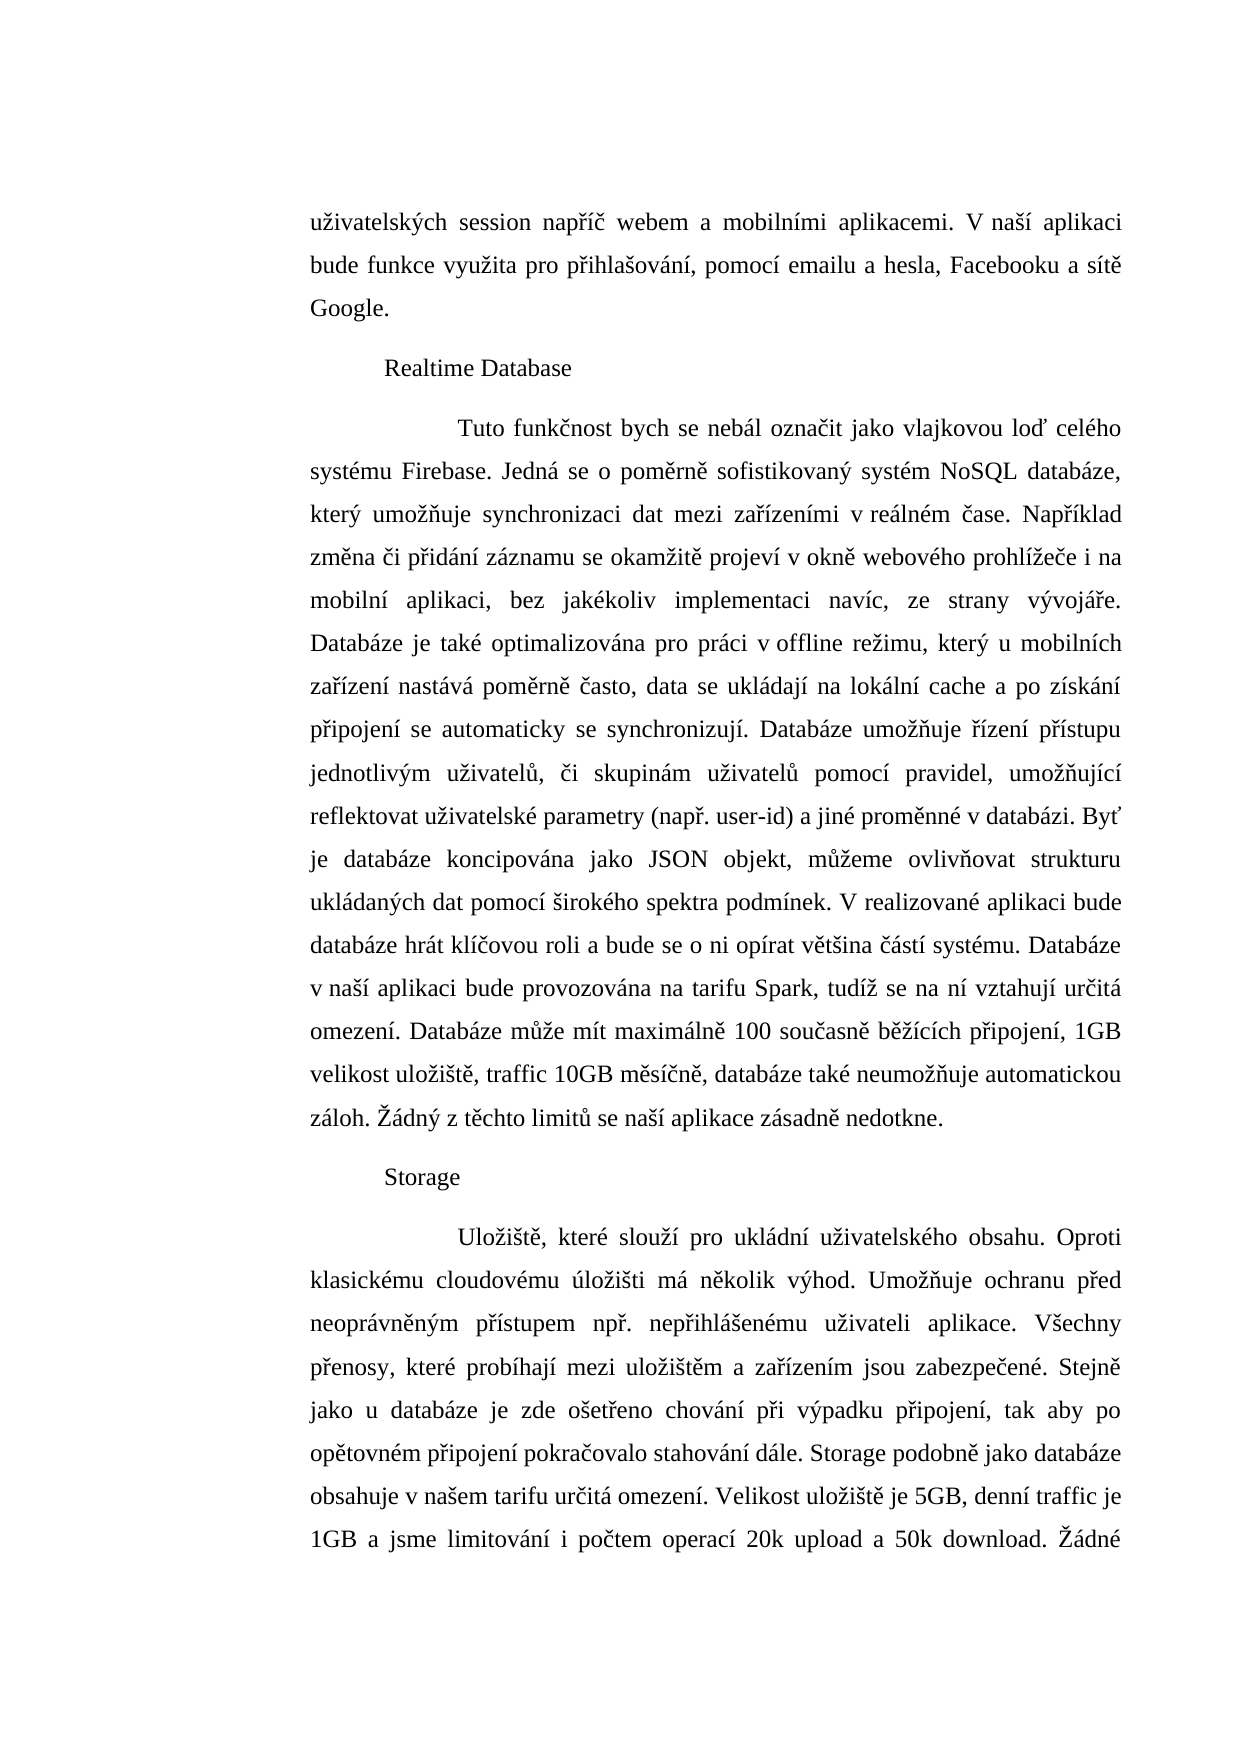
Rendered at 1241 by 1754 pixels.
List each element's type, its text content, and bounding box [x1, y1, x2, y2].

text Storage [310, 1162, 1122, 1191]
text Tuto funkčnost bych se nebál označit jako vlajkovou loď celého systému Firebase. Jedná se o poměrně sofistikovaný systém NoSQL databáze, který umožňuje synchronizaci dat mezi zařízeními v reálném čase. Například změna či přidání záznamu se okamžitě projeví v okně webového prohlížeče i na mobilní aplikaci, bez jakékoliv implementaci navíc, ze strany vývojáře. Databáze je také optimalizována pro práci v offline režimu, který u mobilních zařízení nastává poměrně často, data se ukládají na lokální cache a po získání připojení se automaticky se synchronizují. Databáze umožňuje řízení přístupu jednotlivým uživatelů, či skupinám uživatelů pomocí pravidel, umožňující reflektovat uživatelské parametry (např. user-id) a jiné proměnné v databázi. Byť je databáze koncipována jako JSON objekt, můžeme ovlivňovat strukturu ukládaných dat pomocí širokého spektra podmínek. V realizované aplikaci bude databáze hrát klíčovou roli a bude se o ni opírat většina částí systému. Databáze v naší aplikaci bude provozována na tarifu Spark, tudíž se na ní vztahují určitá omezení. Databáze může mít maximálně 100 současně běžících připojení, 1GB velikost uložiště, traffic 10GB měsíčně, databáze také neumožňuje automatickou záloh. Žádný z těchto limitů se naší aplikace zásadně nedotkne. [310, 413, 1122, 1131]
text Realtime Database [310, 353, 1122, 382]
